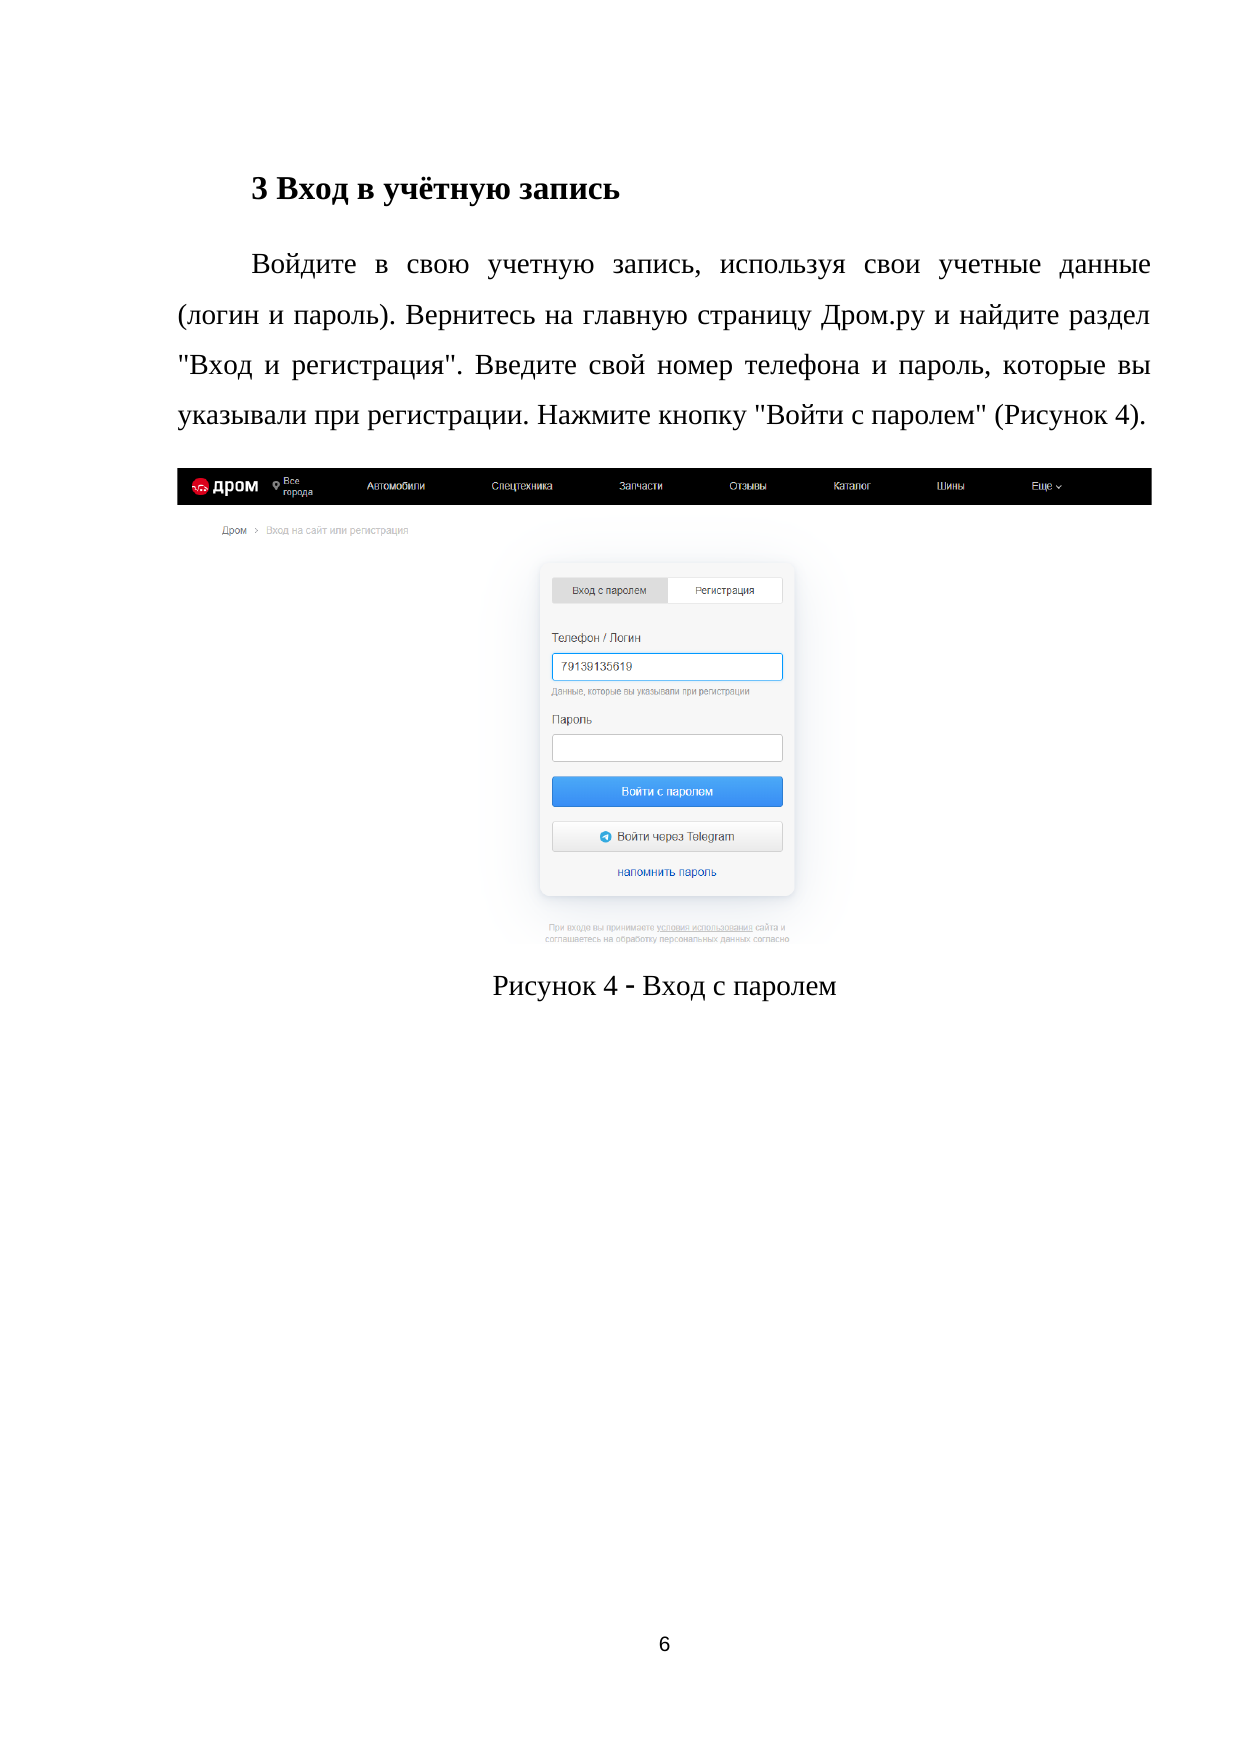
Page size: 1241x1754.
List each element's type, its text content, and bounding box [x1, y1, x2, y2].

text Войдите в свою учетную запись, используя свои учетные данные (логин и пароль). Вернитесь на главную страницу Дром.ру и найдите раздел "Вход и регистрация". Введите свой номер телефона и пароль, которые вы указывали при регистрации. Нажмите кнопку "Войти с паролем" (Рисунок 4). [177, 246, 1152, 431]
text Рисунок 4 Вход с паролем [177, 968, 1152, 1002]
subtitle 3 Вход в учётную запись [177, 168, 1152, 206]
picture [177, 468, 1152, 944]
